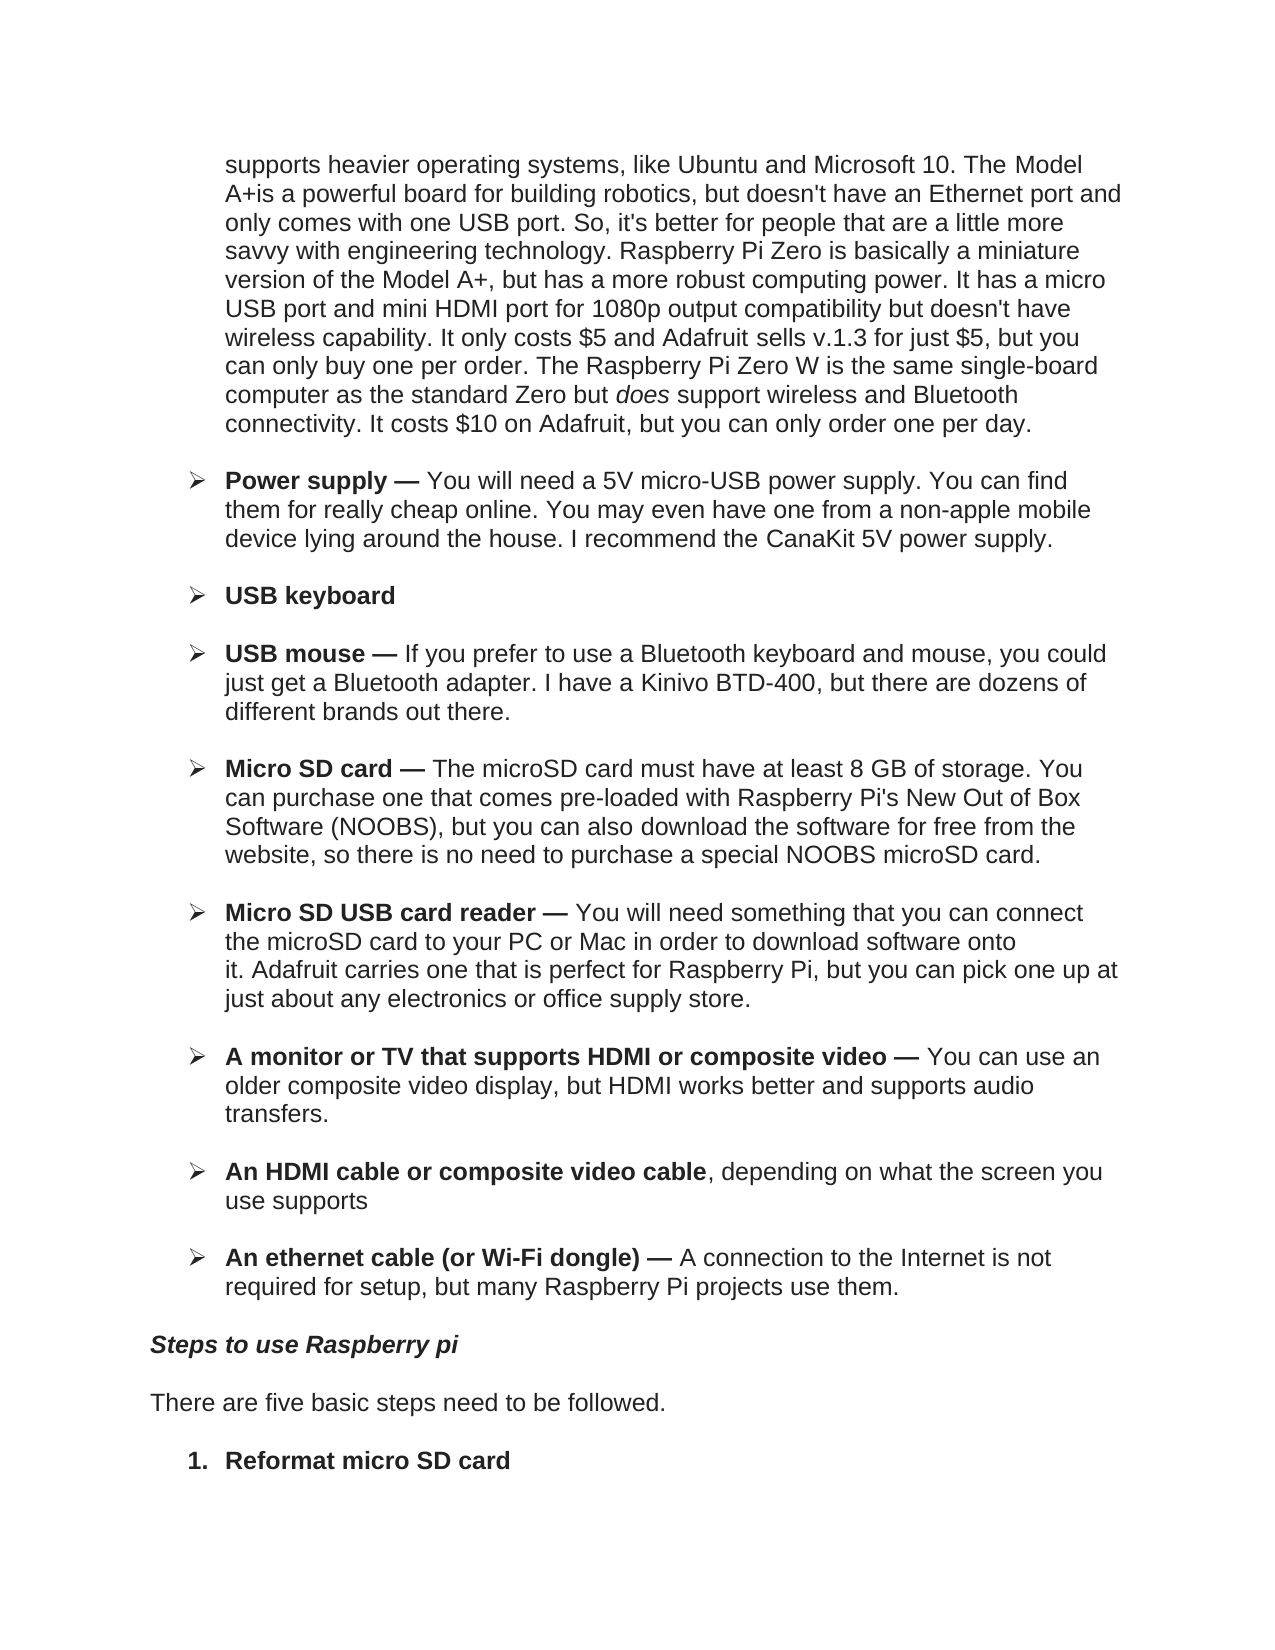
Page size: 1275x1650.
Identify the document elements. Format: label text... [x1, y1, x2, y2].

list An HDMI cable or composite video cable, depending on what the screen you use supports [187, 1157, 1125, 1214]
list A monitor or TV that supports HDMI or composite video — You can use an older composite video display, but HDMI works better and supports audio transfers. [187, 1042, 1125, 1128]
list Power supply — You will need a 5V micro-USB power supply. You can find them for really cheap online. You may even have one from a non-apple mobile device lying around the house. I recommend the CanaKit 5V power supply. [187, 466, 1125, 553]
text Steps to use Raspberry pi [150, 1330, 1125, 1359]
list USB keyboard [187, 581, 1125, 610]
list Reformat micro SD card [187, 1446, 1125, 1474]
list Micro SD USB card reader — You will need something that you can connect the microSD card to your PC or Mac in order to download software onto it. Adafruit carries one that is perfect for Raspberry Pi, but you can pick one up at just about any electronics or office supply store. [187, 898, 1125, 1013]
list An ethernet cable (or Wi-Fi dongle) — A connection to the Internet is not required for setup, but many Raspberry Pi projects use them. [187, 1243, 1125, 1301]
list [187, 150, 1125, 437]
list USB mouse — If you prefer to use a Bluetooth keyboard and mouse, you could just get a Bluetooth adapter. I have a Kinivo BTD-400, but there are dozens of different brands out there. [187, 639, 1125, 725]
list Micro SD card — The microSD card must have at least 8 GB of storage. You can purchase one that comes pre-loaded with Raspberry Pi's New Out of Box Software (NOOBS), but you can also download the software for free from the website, so there is no need to purchase a special NOOBS microSD card. [187, 754, 1125, 869]
text There are five basic steps need to be followed. [150, 1388, 1125, 1417]
